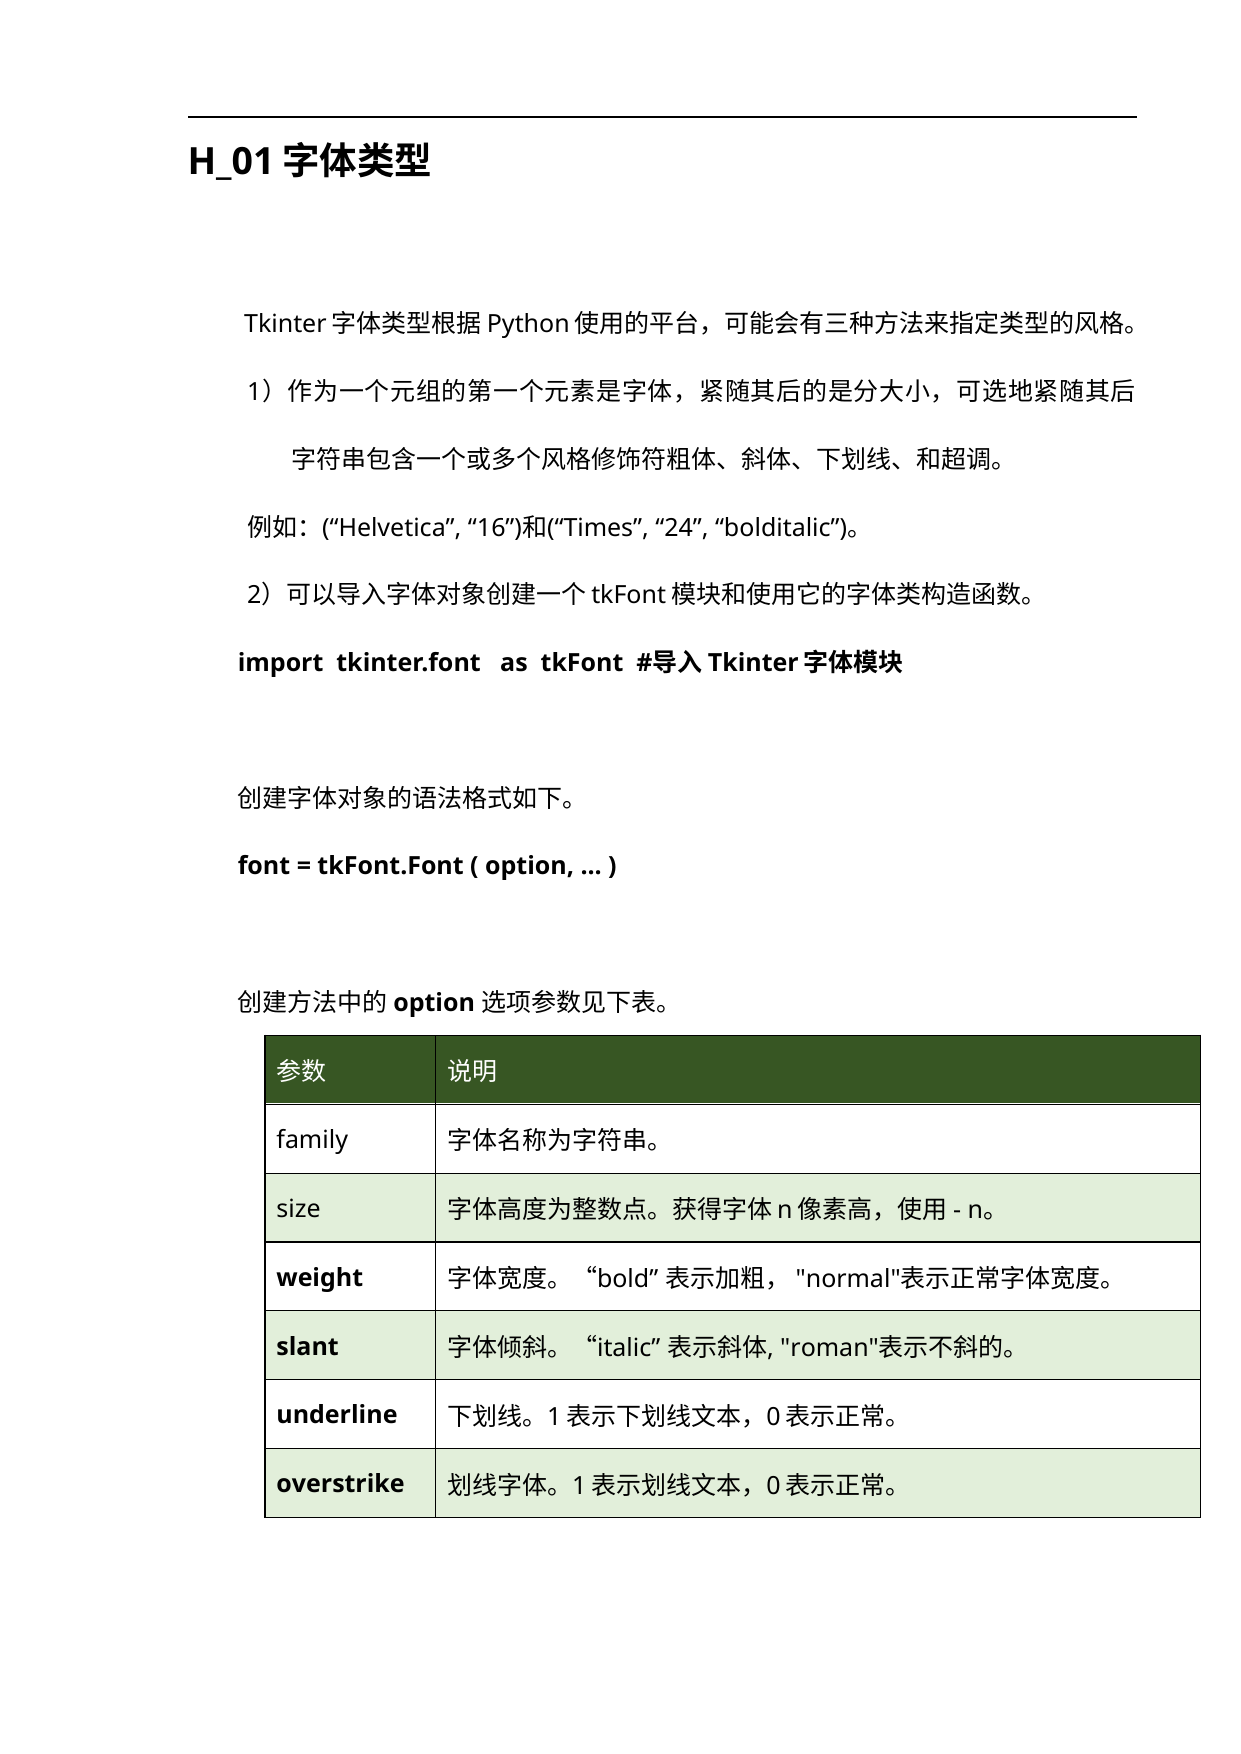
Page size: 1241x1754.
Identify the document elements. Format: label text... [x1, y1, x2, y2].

table_cell weight [266, 1243, 435, 1310]
text 例如：(“Helvetica”, “16”)和(“Times”, “24”, “bolditalic”)。 [247, 491, 1137, 559]
table_cell 下划线。1表示下划线文本，0表示正常。 [436, 1380, 1200, 1448]
table_cell underline [266, 1380, 435, 1448]
table_cell slant [266, 1311, 435, 1379]
text font = tkFont.Font ( option, ... ) [187, 831, 1137, 899]
table_header 说明 [436, 1036, 1200, 1103]
table_cell size [266, 1174, 435, 1241]
text 1）作为一个元组的第一个元素是字体，紧随其后的是分大小，可选地紧随其后 字符串包含一个或多个风格修饰符粗体、斜体、下划线、和超调。 [247, 355, 1137, 491]
table_cell overstrike [266, 1449, 435, 1517]
text 2）可以导入字体对象创建一个tkFont模块和使用它的字体类构造函数。 [247, 559, 1137, 627]
text 创建字体对象的语法格式如下。 [187, 763, 1137, 831]
table_header 参数 [266, 1036, 435, 1103]
text H_01字体类型 [187, 124, 1137, 192]
table_cell 字体倾斜。“italic” 表示斜体, "roman"表示不斜的。 [436, 1311, 1200, 1379]
text import tkinter.font as tkFont #导入Tkinter字体模块 [187, 627, 1137, 695]
table_cell family [266, 1105, 435, 1172]
table_cell 字体名称为字符串。 [436, 1105, 1200, 1172]
table_cell 字体高度为整数点。获得字体n像素高，使用 - n。 [436, 1174, 1200, 1241]
table_cell 字体宽度。“bold” 表示加粗， "normal"表示正常字体宽度。 [436, 1243, 1200, 1310]
text Tkinter字体类型根据Python使用的平台，可能会有三种方法来指定类型的风格。 [187, 287, 1137, 355]
text 创建方法中的 option 选项参数见下表。 [187, 967, 1137, 1034]
table_cell 划线字体。1表示划线文本，0表示正常。 [436, 1449, 1200, 1517]
